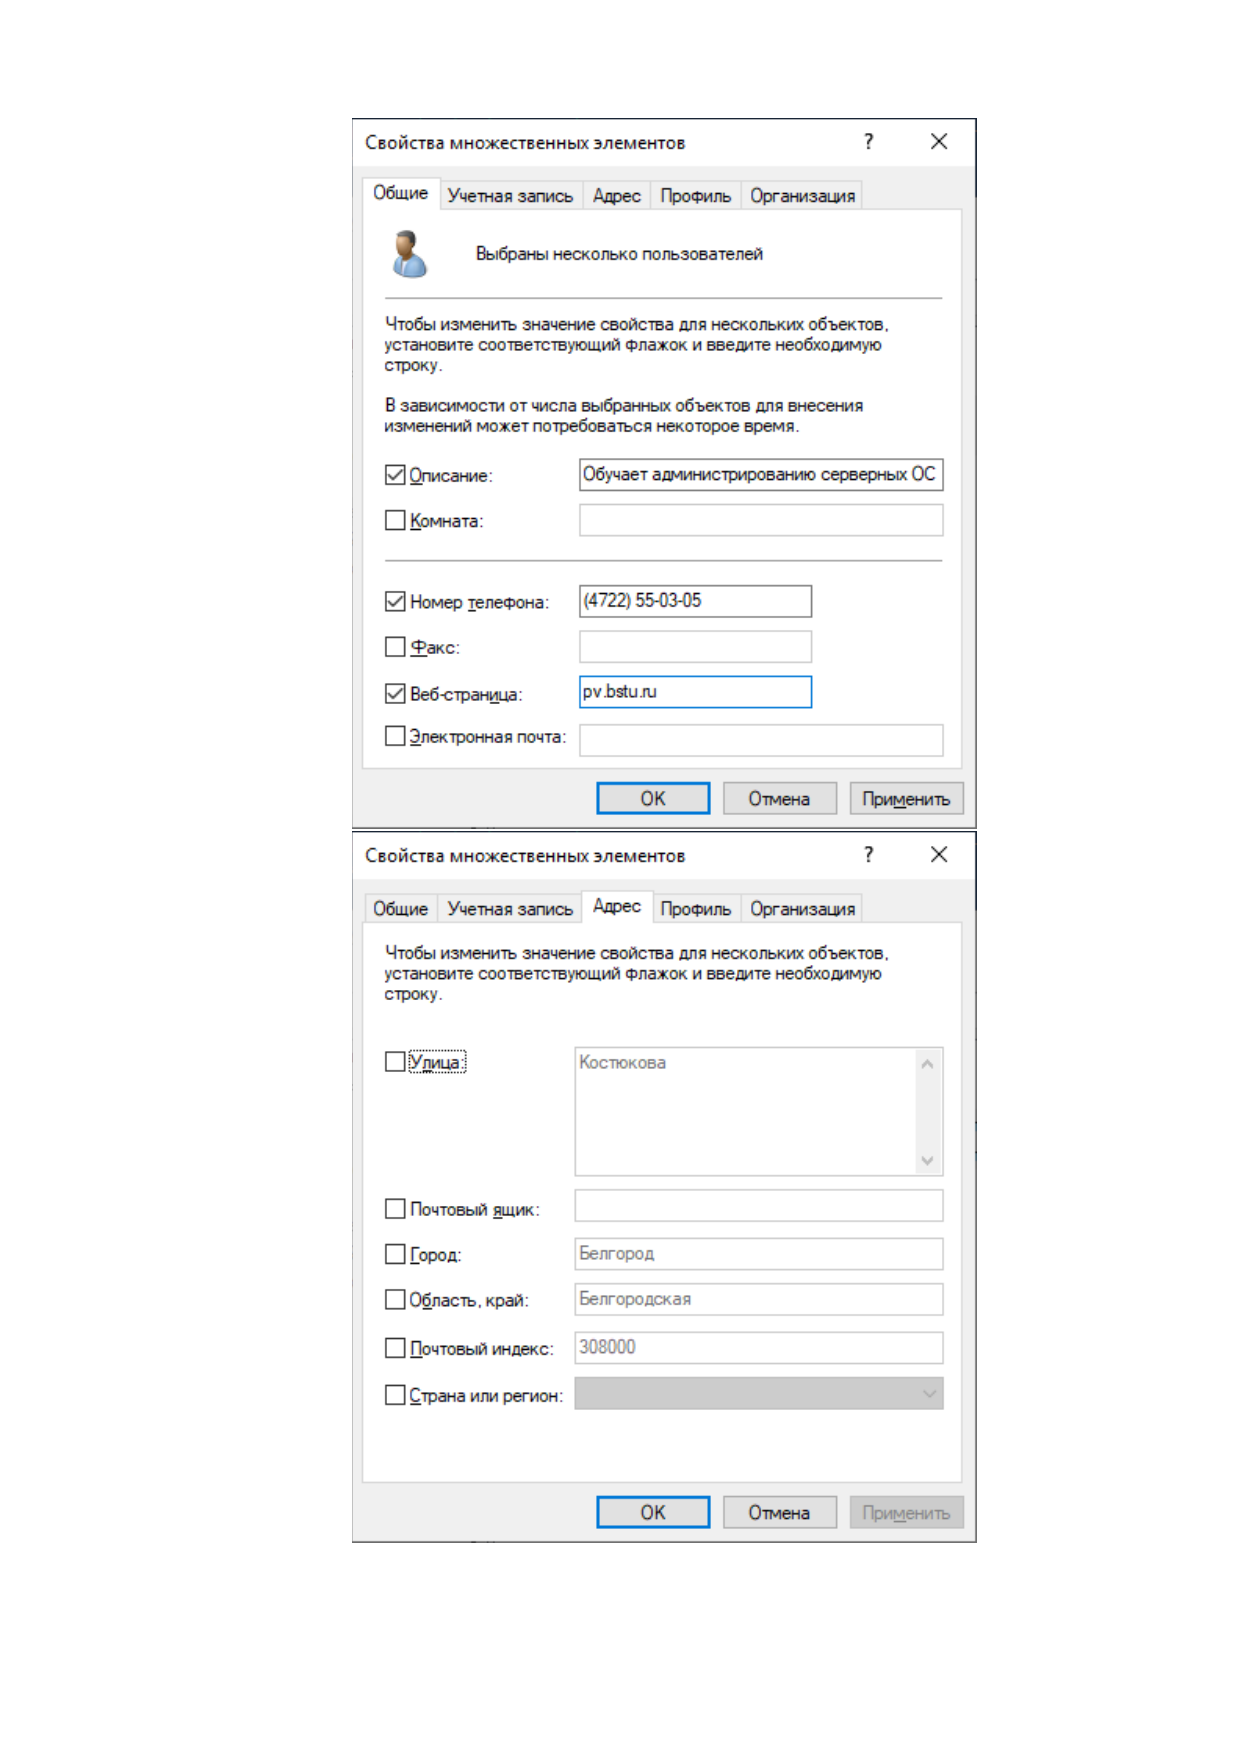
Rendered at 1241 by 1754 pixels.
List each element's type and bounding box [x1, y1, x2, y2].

picture [352, 118, 977, 829]
picture [352, 831, 977, 1543]
